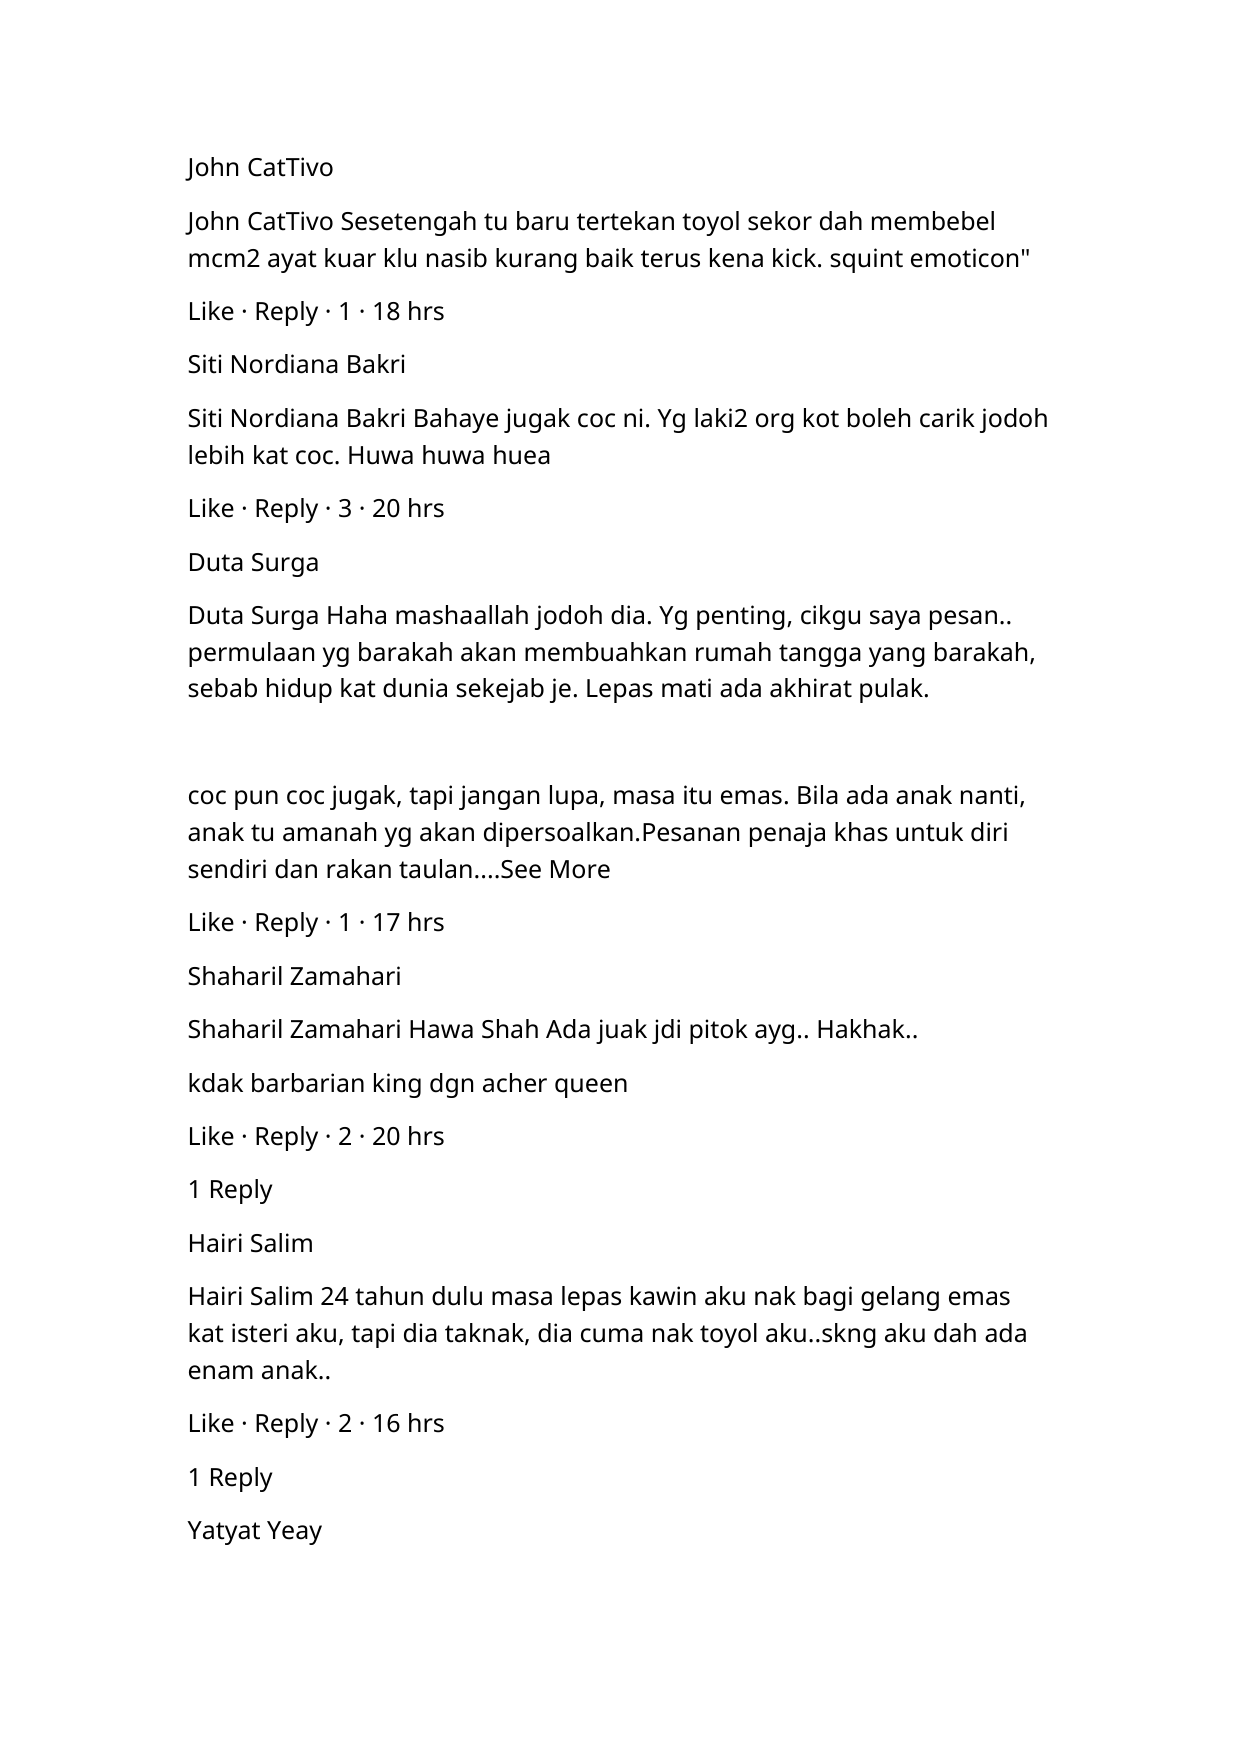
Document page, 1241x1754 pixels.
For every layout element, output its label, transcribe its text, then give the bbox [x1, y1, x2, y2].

text Hairi Salim [187, 1226, 1053, 1260]
text Like · Reply · 1 · 18 hrs [187, 294, 1053, 328]
text John CatTivo Sesetengah tu baru tertekan toyol sekor dah membebel mcm2 ayat kuar klu nasib kurang baik terus kena kick. squint emoticon" [187, 203, 1053, 274]
text 1 Reply [187, 1172, 1053, 1206]
text Siti Nordiana Bakri Bahaye jugak coc ni. Yg laki2 org kot boleh carik jodoh lebih kat coc. Huwa huwa huea [187, 401, 1053, 471]
text Shaharil Zamahari [187, 958, 1053, 992]
text 1 Reply [187, 1459, 1053, 1493]
text Like · Reply · 3 · 20 hrs [187, 491, 1053, 525]
text coc pun coc jugak, tapi jangan lupa, masa itu emas. Bila ada anak nanti, anak tu amanah yg akan dipersoalkan.Pesanan penaja khas untuk diri sendiri dan rakan taulan....See More [187, 778, 1053, 886]
text Like · Reply · 2 · 16 hrs [187, 1406, 1053, 1440]
text Hairi Salim 24 tahun dulu masa lepas kawin aku nak bagi gelang emas kat isteri aku, tapi dia taknak, dia cuma nak toyol aku..skng aku dah ada enam anak.. [187, 1279, 1053, 1387]
text kdak barbarian king dgn acher queen [187, 1065, 1053, 1099]
text Siti Nordiana Bakri [187, 347, 1053, 381]
text John CatTivo [187, 150, 1053, 184]
text Shaharil Zamahari Hawa Shah Ada juak jdi pitok ayg.. Hakhak.. [187, 1012, 1053, 1046]
text Like · Reply · 2 · 20 hrs [187, 1119, 1053, 1153]
text Duta Surga [187, 544, 1053, 578]
text Like · Reply · 1 · 17 hrs [187, 905, 1053, 939]
text Yatyat Yeay [187, 1513, 1053, 1547]
text Duta Surga Haha mashaallah jodoh dia. Yg penting, cikgu saya pesan.. permulaan yg barakah akan membuahkan rumah tangga yang barakah, sebab hidup kat dunia sekejab je. Lepas mati ada akhirat pulak. [187, 598, 1053, 705]
